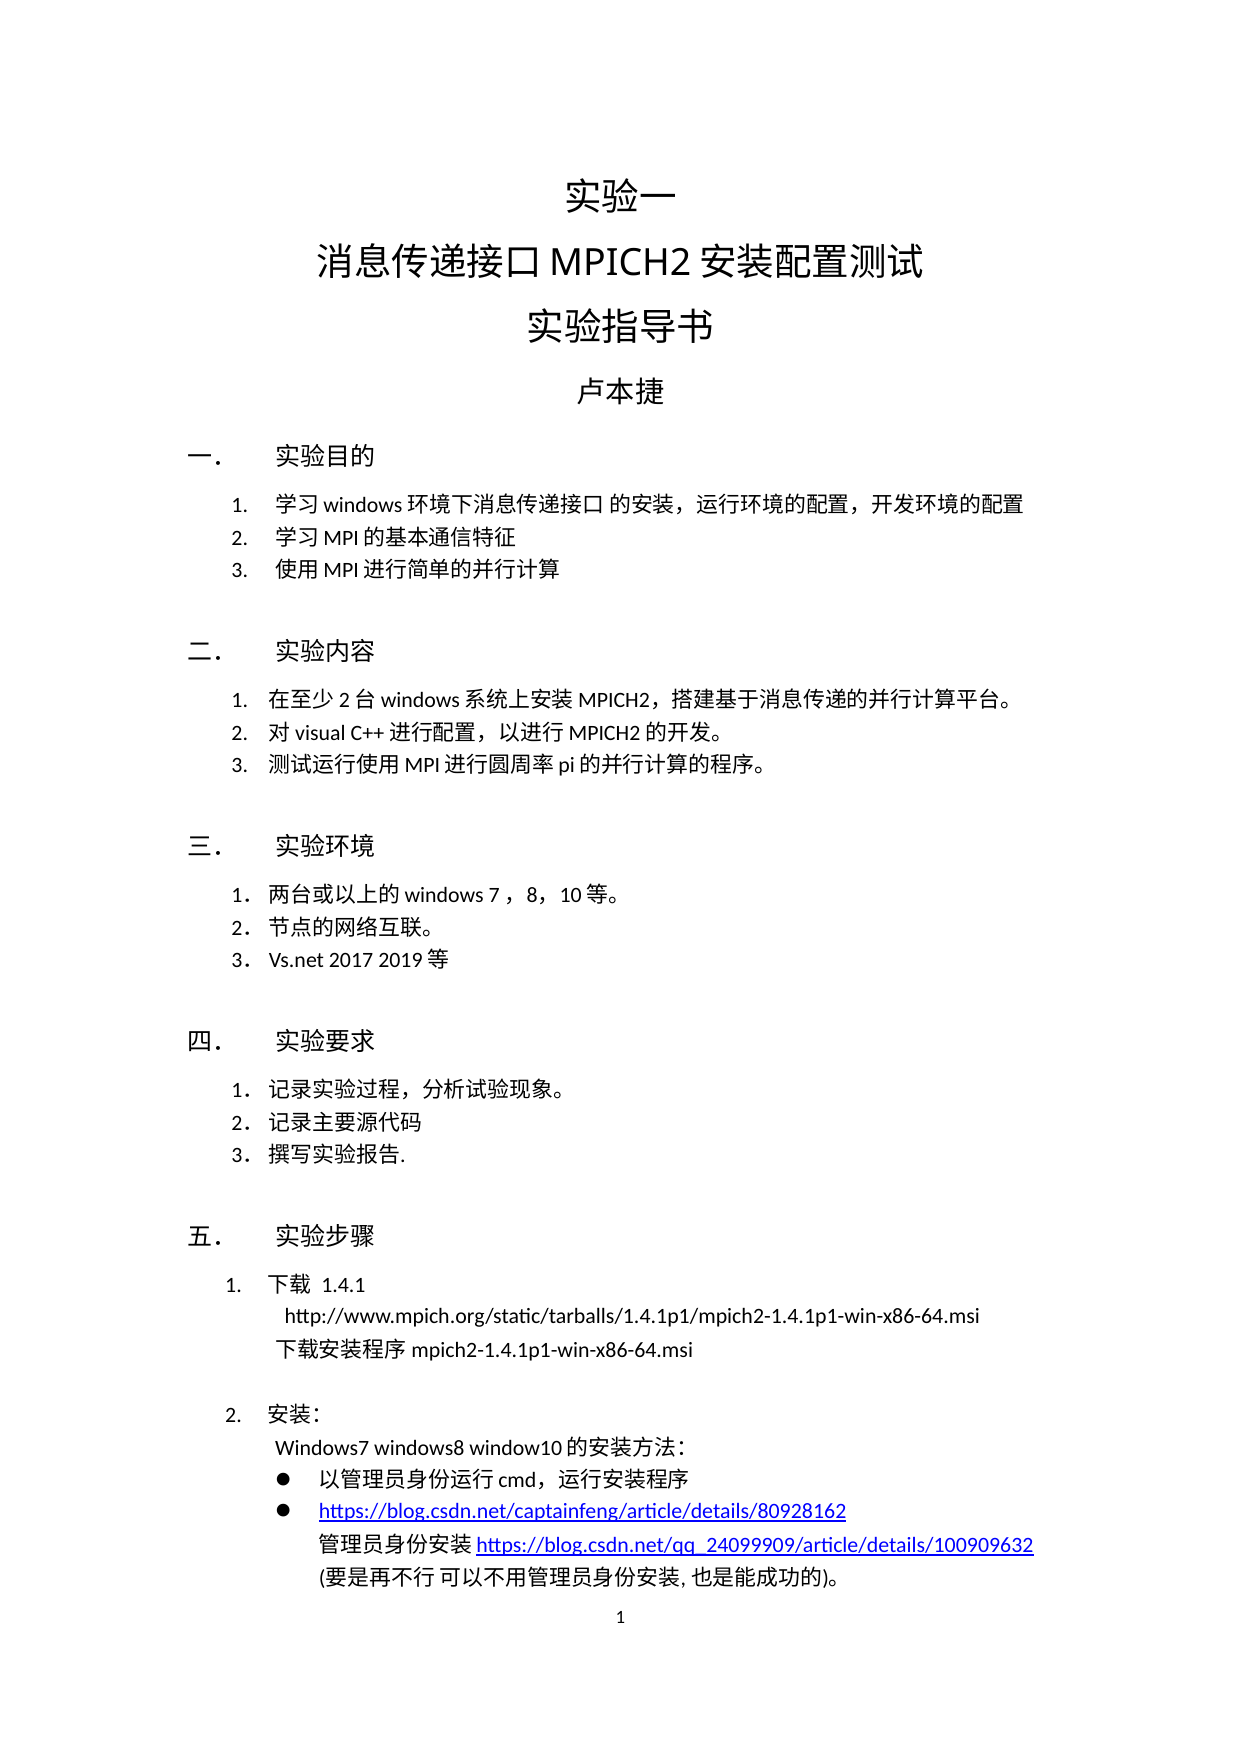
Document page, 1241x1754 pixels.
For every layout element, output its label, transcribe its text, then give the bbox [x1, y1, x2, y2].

text Windows7 windows8 window10的安装方法： [187, 1429, 1053, 1462]
text http://www.mpich.org/static/tarballs/1.4.1p1/mpich2-1.4.1p1-win-x86-64.msi [262, 1299, 1053, 1332]
list 使用MPI进行简单的并行计算 [231, 552, 1053, 584]
list 实验目的 [187, 422, 1053, 487]
list Vs.net 2017 2019 等 [231, 942, 1053, 974]
list (要是再不行 可以不用管理员身份安装, 也是能成功的)。 [319, 1559, 1053, 1592]
list 下载 1.4.1 [225, 1267, 1053, 1299]
text 卢本捷 [187, 357, 1053, 422]
list 以管理员身份运行cmd，运行安装程序 [275, 1462, 1053, 1494]
list 学习windows 环境下消息传递接口 的安装，运行环境的配置，开发环境的配置 [231, 487, 1053, 519]
list 实验步骤 [187, 1202, 1053, 1267]
list 撰写实验报告. [231, 1137, 1053, 1169]
text 实验指导书 [187, 292, 1053, 357]
list 实验环境 [187, 812, 1053, 877]
list 记录主要源代码 [231, 1104, 1053, 1137]
list 学习MPI的基本通信特征 [231, 519, 1053, 552]
list 测试运行使用MPI进行圆周率pi的并行计算的程序。 [231, 747, 1053, 779]
text 下载安装程序 mpich2-1.4.1p1-win-x86-64.msi [220, 1332, 1053, 1364]
list 实验内容 [187, 617, 1053, 682]
list 节点的网络互联。 [231, 909, 1053, 942]
text 实验一 [187, 162, 1053, 227]
list 两台或以上的windows 7 ，8，10 等。 [231, 877, 1053, 909]
list 记录实验过程，分析试验现象。 [231, 1072, 1053, 1104]
text 消息传递接口MPICH2安装配置测试 [187, 227, 1053, 292]
list 实验要求 [187, 1007, 1053, 1072]
list 管理员身份安装https://blog.csdn.net/qq_24099909/article/details/100909632 [319, 1527, 1053, 1559]
list 安装： [225, 1397, 1053, 1429]
list https://blog.csdn.net/captainfeng/article/details/80928162 [275, 1494, 1053, 1527]
list 在至少2台windows系统上安装MPICH2，搭建基于消息传递的并行计算平台。 [231, 682, 1053, 714]
list 对visual C++ 进行配置，以进行MPICH2 的开发。 [231, 714, 1053, 747]
